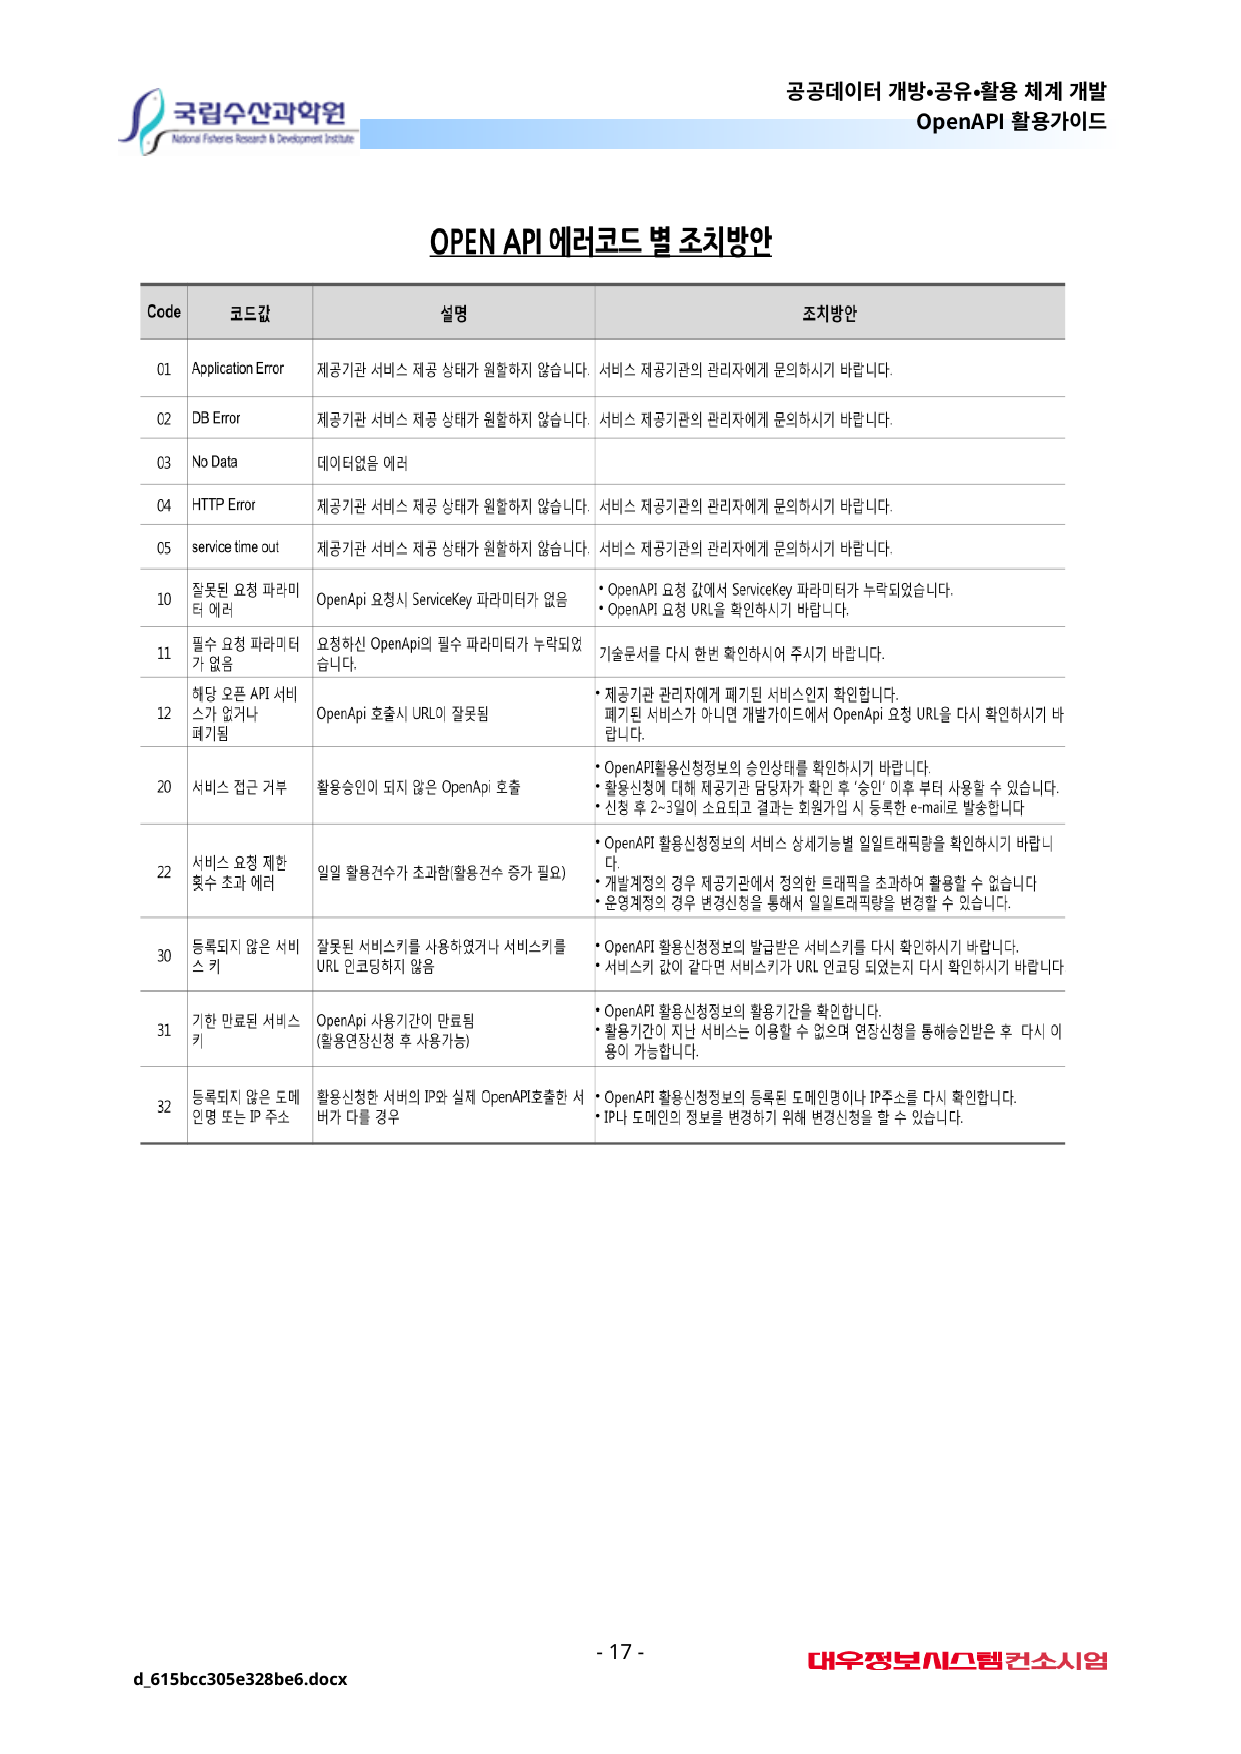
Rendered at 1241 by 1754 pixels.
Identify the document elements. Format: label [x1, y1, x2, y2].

picture [805, 1647, 1108, 1669]
picture [118, 212, 1089, 1180]
picture [118, 88, 361, 156]
